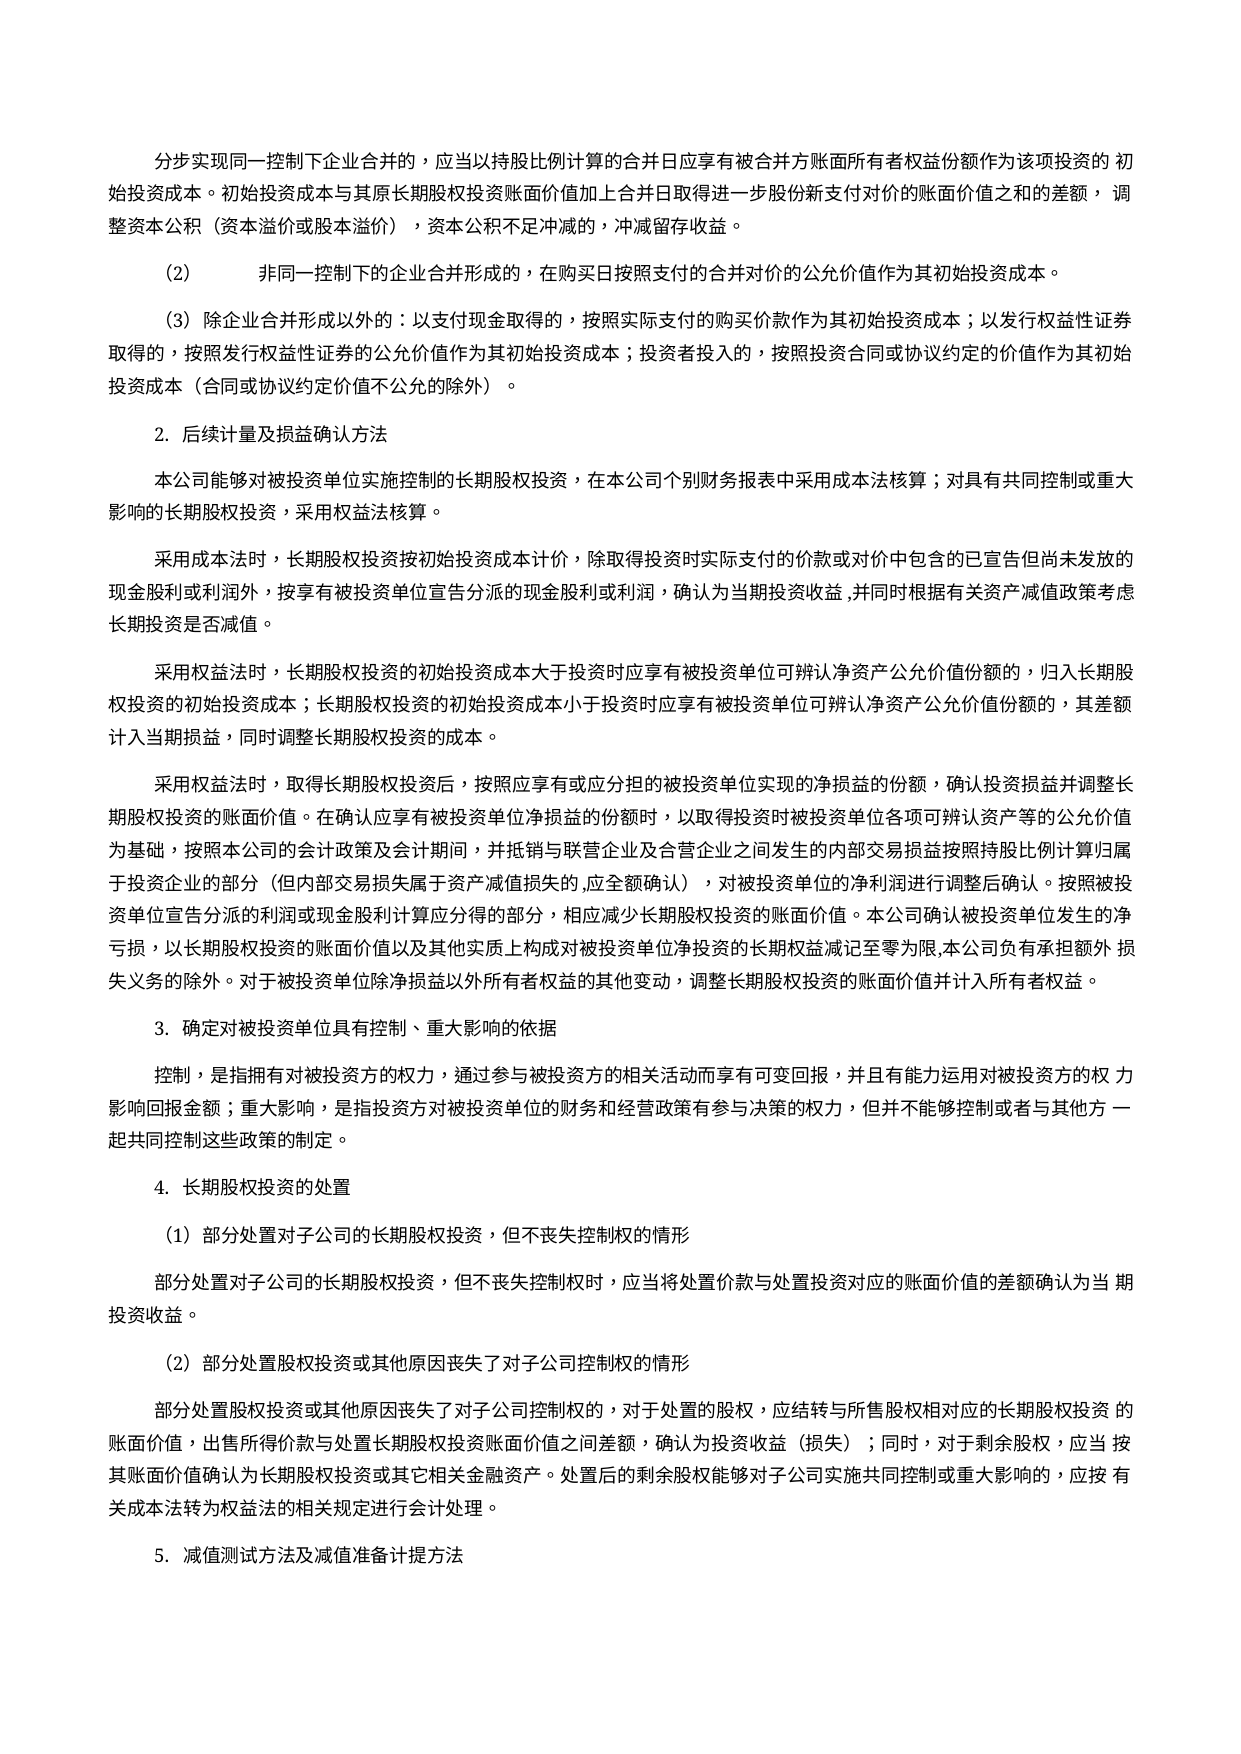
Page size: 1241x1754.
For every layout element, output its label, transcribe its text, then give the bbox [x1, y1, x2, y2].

text 部分处置股权投资或其他原因丧失了对子公司控制权的，对于处置的股权，应结转与所售股权相对应的长期股权投资 的账面价值，出售所得价款与处置长期股权投资账面价值之间差额，确认为投资收益（损失）；同时，对于剩余股权，应当 按其账面价值确认为长期股权投资或其它相关金融资产。处置后的剩余股权能够对子公司实施共同控制或重大影响的，应按 有关成本法转为权益法的相关规定进行会计处理。 [108, 1391, 1136, 1522]
list 后续计量及损益确认方法 [108, 415, 1136, 448]
text 采用成本法时，长期股权投资按初始投资成本计价，除取得投资时实际支付的价款或对价中包含的已宣告但尚未发放的 现金股利或利润外，按享有被投资单位宣告分派的现金股利或利润，确认为当期投资收益,并同时根据有关资产减值政策考虑 长期投资是否减值。 [108, 541, 1136, 638]
text 控制，是指拥有对被投资方的权力，通过参与被投资方的相关活动而享有可变回报，并且有能力运用对被投资方的权 力影响回报金额；重大影响，是指投资方对被投资单位的财务和经营政策有参与决策的权力，但并不能够控制或者与其他方 一起共同控制这些政策的制定。 [108, 1056, 1136, 1154]
text 本公司能够对被投资单位实施控制的长期股权投资，在本公司个别财务报表中采用成本法核算；对具有共同控制或重大 影响的长期股权投资，采用权益法核算。 [108, 462, 1136, 526]
text （2） 非同一控制下的企业合并形成的，在购买日按照支付的合并对价的公允价值作为其初始投资成本。 [108, 254, 1136, 287]
list 长期股权投资的处置 [108, 1168, 1136, 1201]
list 减值测试方法及减值准备计提方法 [108, 1537, 1136, 1569]
list 确定对被投资单位具有控制、重大影响的依据 [108, 1009, 1136, 1042]
text 分步实现同一控制下企业合并的，应当以持股比例计算的合并日应享有被合并方账面所有者权益份额作为该项投资的 初始投资成本。初始投资成本与其原长期股权投资账面价值加上合并日取得进一步股份新支付对价的账面价值之和的差额， 调整资本公积（资本溢价或股本溢价），资本公积不足冲减的，冲减留存收益。 [108, 143, 1136, 239]
text 采用权益法时，长期股权投资的初始投资成本大于投资时应享有被投资单位可辨认净资产公允价值份额的，归入长期股 权投资的初始投资成本；长期股权投资的初始投资成本小于投资时应享有被投资单位可辨认净资产公允价值份额的，其差额 计入当期损益，同时调整长期股权投资的成本。 [108, 653, 1136, 751]
text 采用权益法时，取得长期股权投资后，按照应享有或应分担的被投资单位实现的净损益的份额，确认投资损益并调整长 期股权投资的账面价值。在确认应享有被投资单位净损益的份额时，以取得投资时被投资单位各项可辨认资产等的公允价值 为基础，按照本公司的会计政策及会计期间，并抵销与联营企业及合营企业之间发生的内部交易损益按照持股比例计算归属 于投资企业的部分（但内部交易损失属于资产减值损失的,应全额确认），对被投资单位的净利润进行调整后确认。按照被投 资单位宣告分派的利润或现金股利计算应分得的部分，相应减少长期股权投资的账面价值。本公司确认被投资单位发生的净 亏损，以长期股权投资的账面价值以及其他实质上构成对被投资单位净投资的长期权益减记至零为限,本公司负有承担额外 损失义务的除外。对于被投资单位除净损益以外所有者权益的其他变动，调整长期股权投资的账面价值并计入所有者权益。 [108, 766, 1136, 994]
text （1）部分处置对子公司的长期股权投资，但不丧失控制权的情形 [108, 1216, 1136, 1248]
text （2）部分处置股权投资或其他原因丧失了对子公司控制权的情形 [108, 1344, 1136, 1377]
text 部分处置对子公司的长期股权投资，但不丧失控制权时，应当将处置价款与处置投资对应的账面价值的差额确认为当 期投资收益。 [108, 1263, 1136, 1329]
text （3） 除企业合并形成以外的：以支付现金取得的，按照实际支付的购买价款作为其初始投资成本；以发行权益性证券 取得的，按照发行权益性证券的公允价值作为其初始投资成本；投资者投入的，按照投资合同或协议约定的价值作为其初始 投资成本（合同或协议约定价值不公允的除外）。 [108, 301, 1136, 400]
